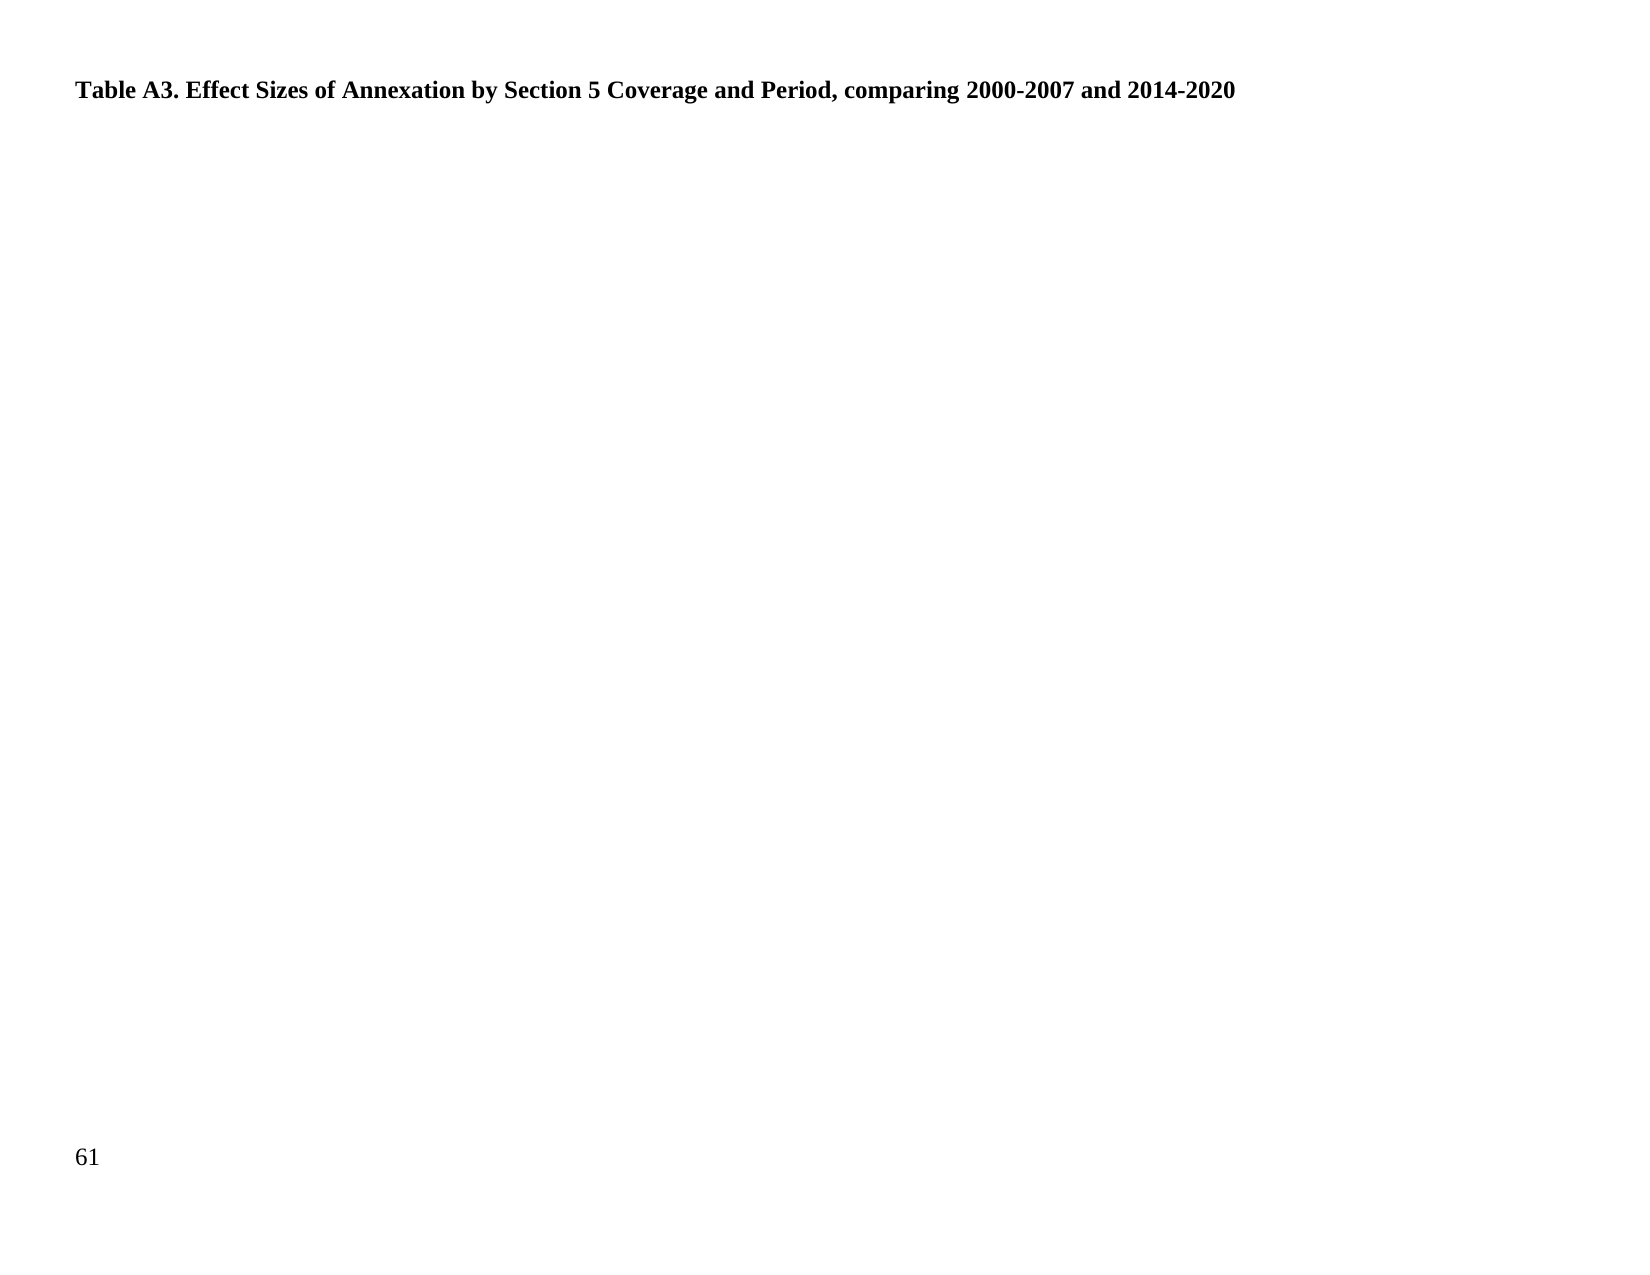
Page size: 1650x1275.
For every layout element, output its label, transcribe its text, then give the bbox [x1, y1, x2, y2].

text Table A3. Effect Sizes of Annexation by Section 5 Coverage and Period, comparing 2000-2007 and 2014-2020 [75, 75, 1575, 104]
